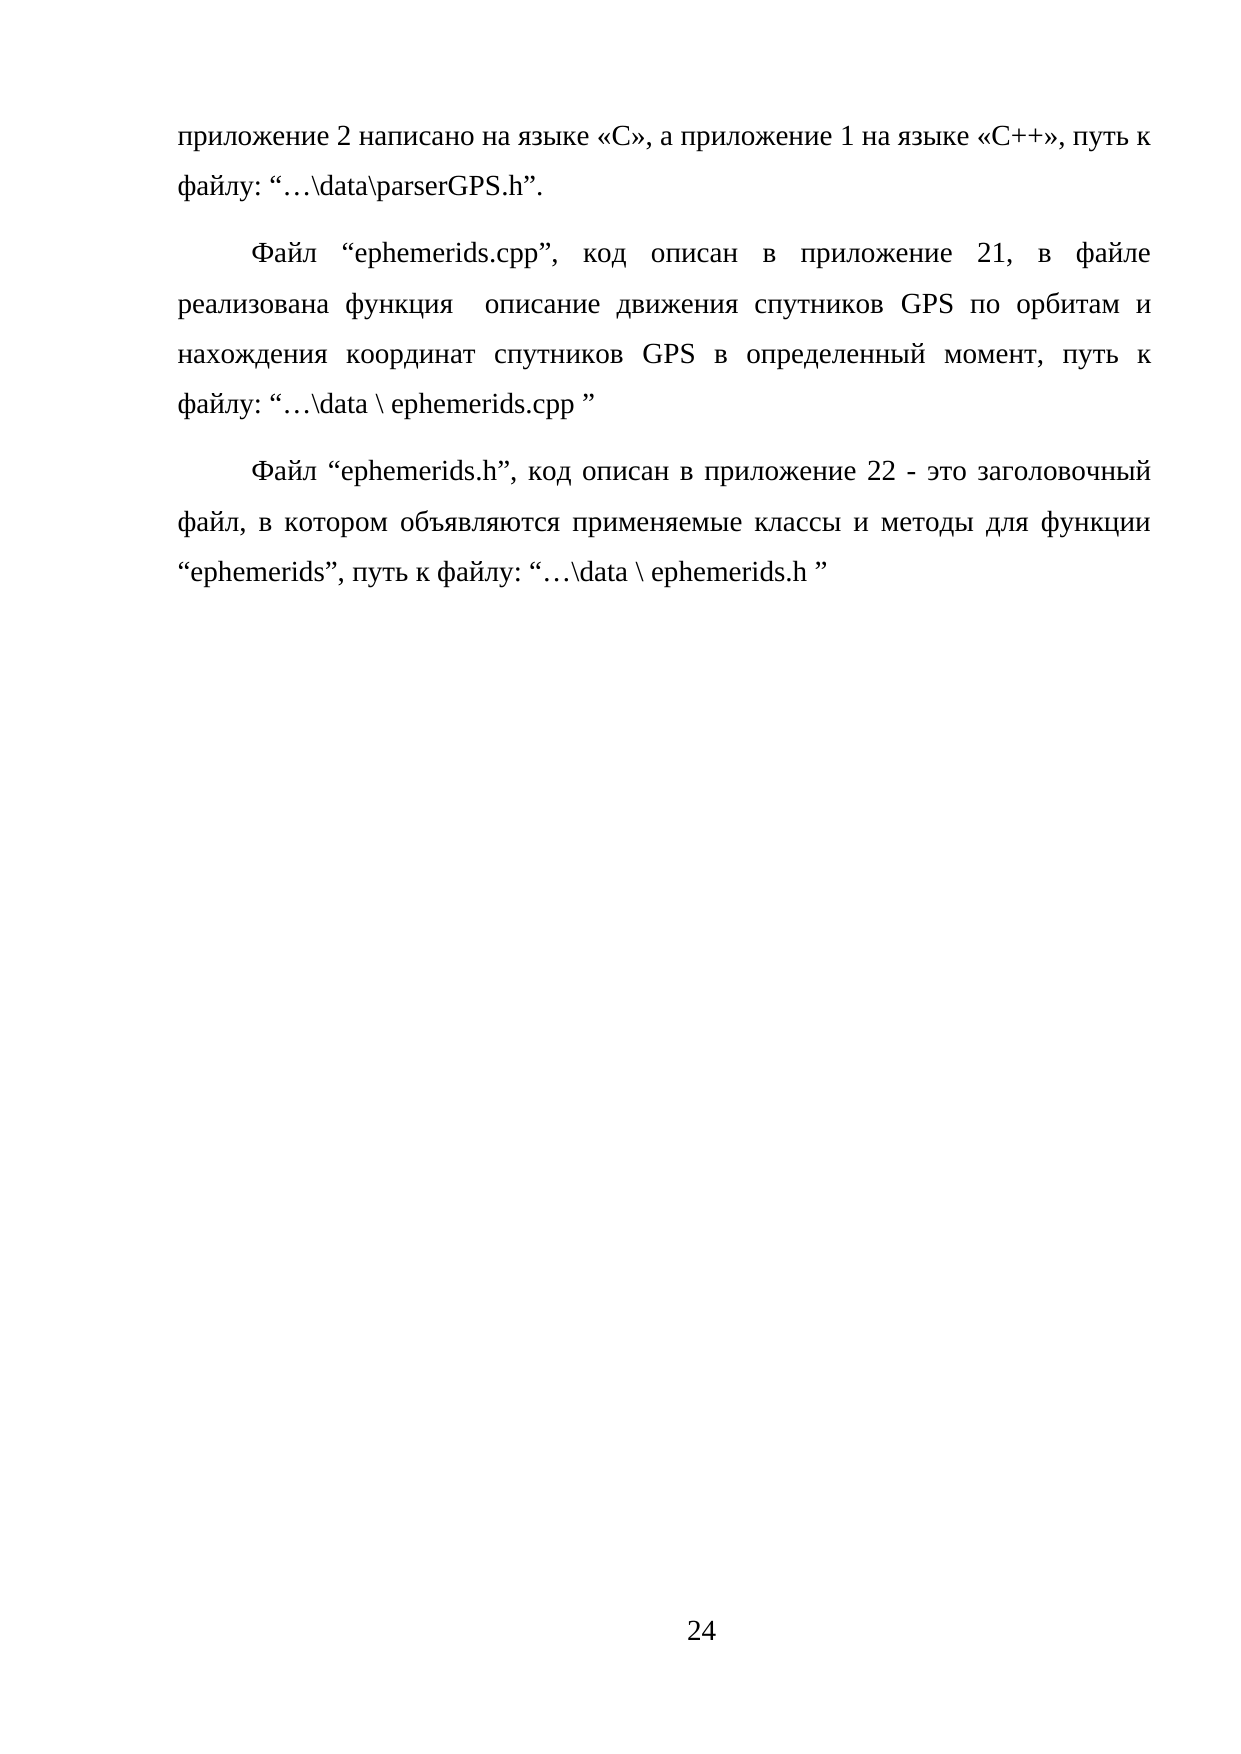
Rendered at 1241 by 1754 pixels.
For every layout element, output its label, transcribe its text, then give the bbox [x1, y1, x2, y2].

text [177, 118, 1152, 202]
text Файл “ephemerids.cpp”, код описан в приложение 21, в файле реализована функция описание движения спутников GPS по орбитам и нахождения координат спутников GPS в определенный момент, путь к файлу: “…\data \ ephemerids.cpp ” [177, 235, 1152, 420]
text Файл “ephemerids.h”, код описан в приложение 22 - это заголовочный файл, в котором объявляются применяемые классы и методы для функции “ephemerids”, путь к файлу: “…\data \ ephemerids.h ” [177, 453, 1152, 587]
